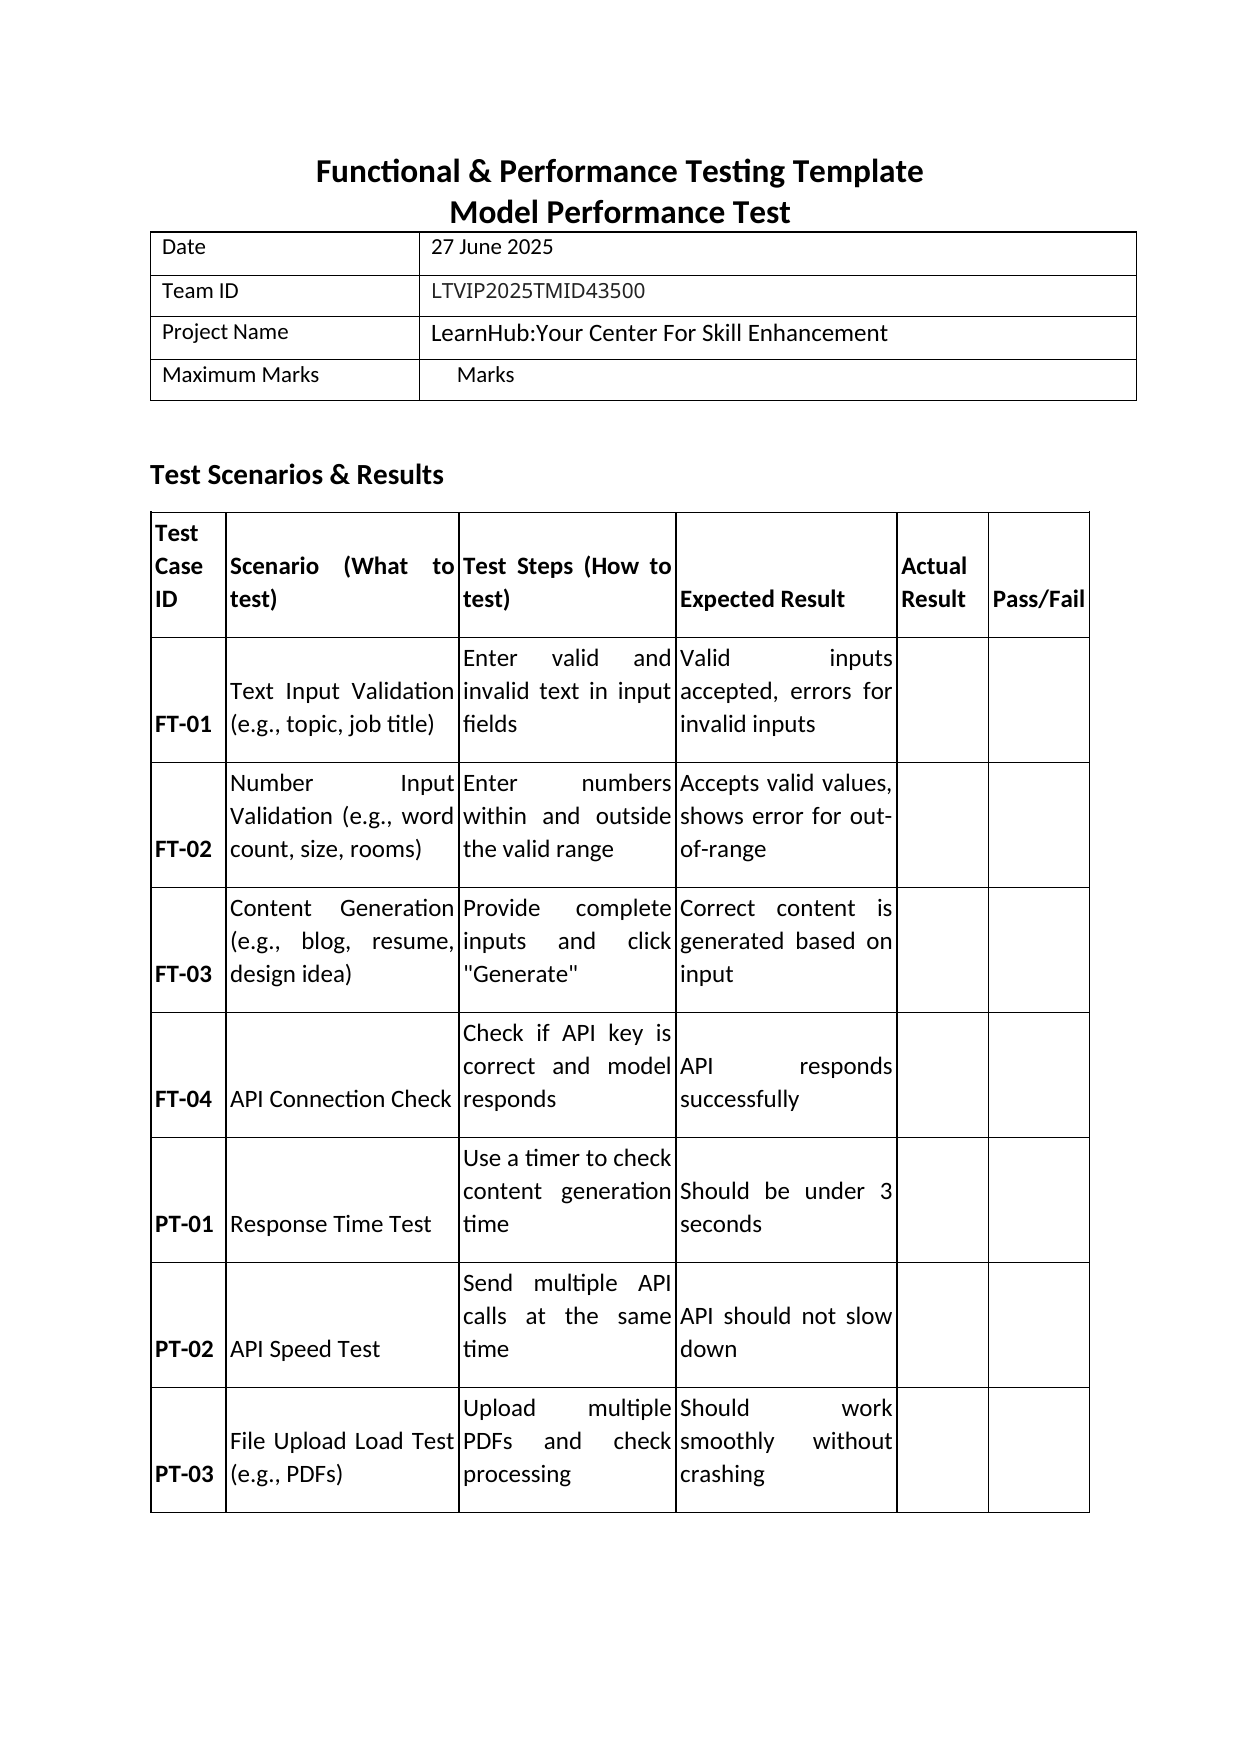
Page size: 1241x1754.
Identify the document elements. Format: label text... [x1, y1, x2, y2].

table_cell Send multiple API calls at the same time [460, 1263, 675, 1386]
table_cell [898, 763, 988, 886]
table_header Actual Result [898, 513, 988, 636]
table_cell Enter numbers within and outside the valid range [460, 763, 675, 886]
table_cell Valid inputs accepted, errors for invalid inputs [677, 638, 896, 761]
table_cell Response Time Test [227, 1138, 458, 1261]
table_header Expected Result [677, 513, 896, 636]
table_cell [989, 1138, 1089, 1261]
table_header 27 June 2025 [420, 233, 1136, 275]
table_cell LTVIP2025TMID43500 [420, 276, 1136, 316]
table_cell [898, 1263, 988, 1386]
table_cell PT-03 [152, 1388, 225, 1511]
table_cell FT-02 [152, 763, 225, 886]
table_cell [989, 1013, 1089, 1136]
table_header Date [151, 233, 419, 275]
table_header Test Steps (How to test) [460, 513, 675, 636]
table_cell Upload multiple PDFs and check processing [460, 1388, 675, 1511]
table_cell Check if API key is correct and model responds [460, 1013, 675, 1136]
table_cell [898, 638, 988, 761]
table_cell Enter valid and invalid text in input fields [460, 638, 675, 761]
table_cell Number Input Validation (e.g., word count, size, rooms) [227, 763, 458, 886]
table_cell Provide complete inputs and click "Generate" [460, 888, 675, 1011]
table_cell [989, 1388, 1089, 1511]
table_cell [898, 888, 988, 1011]
table_cell [989, 888, 1089, 1011]
table_cell LearnHub:Your Center For Skill Enhancement [420, 317, 1136, 359]
table_cell [989, 763, 1089, 886]
table_cell API Speed Test [227, 1263, 458, 1386]
table_header Scenario (What to test) [227, 513, 458, 636]
table_cell FT-04 [152, 1013, 225, 1136]
table_cell File Upload Load Test (e.g., PDFs) [227, 1388, 458, 1511]
table_cell Should be under 3 seconds [677, 1138, 896, 1261]
table_cell [898, 1388, 988, 1511]
table_cell [989, 1263, 1089, 1386]
table_cell Maximum Marks [151, 360, 419, 400]
table_cell API should not slow down [677, 1263, 896, 1386]
table_cell PT-02 [152, 1263, 225, 1386]
table_cell Marks [420, 360, 1136, 400]
table_cell FT-03 [152, 888, 225, 1011]
text Test Scenarios & Results [150, 456, 1090, 492]
table_cell Correct content is generated based on input [677, 888, 896, 1011]
table_cell Team ID [151, 276, 419, 316]
table_cell Text Input Validation (e.g., topic, job title) [227, 638, 458, 761]
table_cell [898, 1138, 988, 1261]
table_cell Use a timer to check content generation time [460, 1138, 675, 1261]
table_cell PT-01 [152, 1138, 225, 1261]
table_cell Should work smoothly without crashing [677, 1388, 896, 1511]
table_cell [898, 1013, 988, 1136]
table_cell FT-01 [152, 638, 225, 761]
table_cell API Connection Check [227, 1013, 458, 1136]
table_header Test Case ID [152, 513, 225, 636]
table_cell [989, 638, 1089, 761]
table_cell Project Name [151, 317, 419, 359]
table_cell Content Generation (e.g., blog, resume, design idea) [227, 888, 458, 1011]
table_cell Accepts valid values, shows error for out-of-range [677, 763, 896, 886]
table_cell API responds successfully [677, 1013, 896, 1136]
text Model Performance Test [150, 191, 1090, 231]
text Functional & Performance Testing Template [150, 150, 1090, 191]
table_header Pass/Fail [989, 513, 1089, 636]
